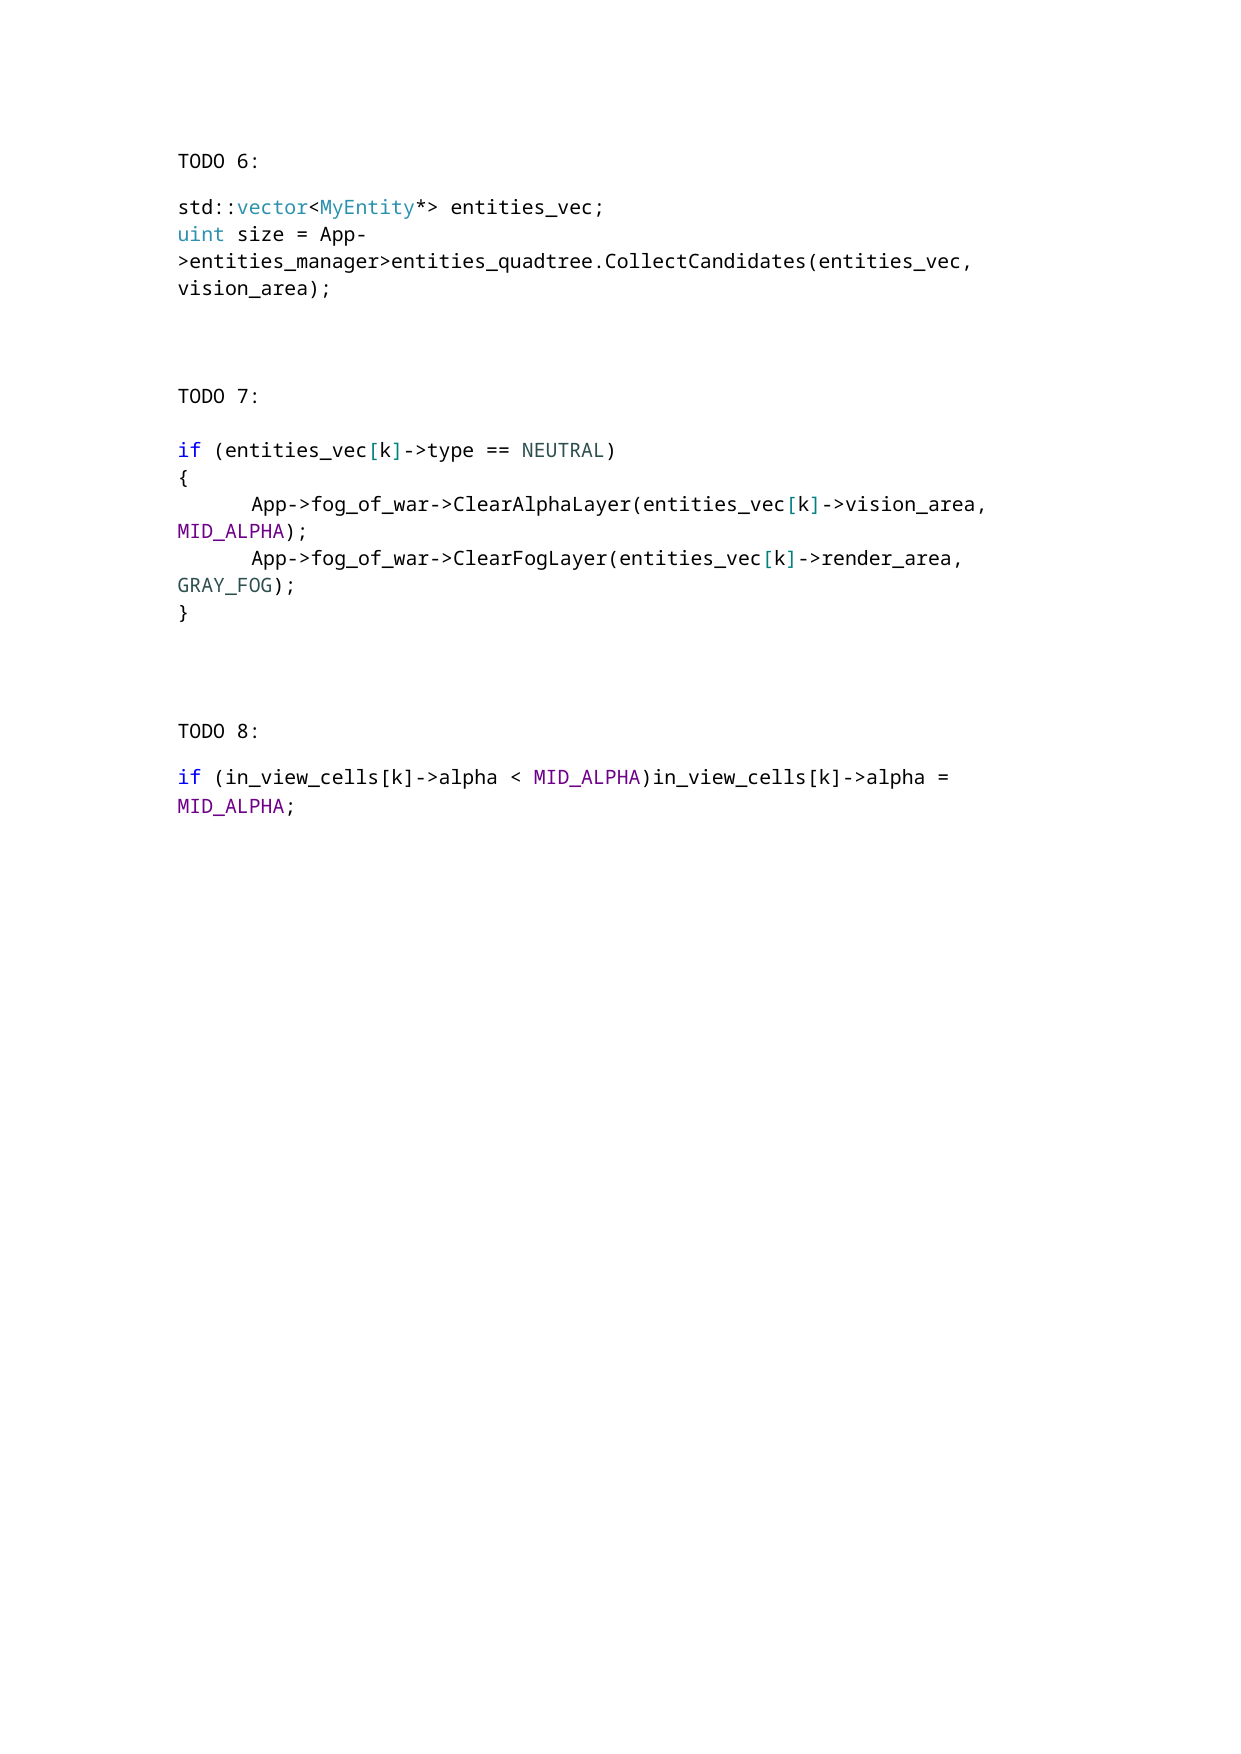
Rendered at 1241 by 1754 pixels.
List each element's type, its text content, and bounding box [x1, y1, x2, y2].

text App->fog_of_war->ClearFogLayer(entities_vec[k]->render_area, GRAY_FOG); [177, 544, 1063, 598]
text TODO 8: [177, 717, 1063, 744]
text App->fog_of_war->ClearAlphaLayer(entities_vec[k]->vision_area, MID_ALPHA); [177, 490, 1063, 544]
text TODO 6: [177, 148, 1063, 174]
text uint size = App->entities_manager>entities_quadtree.CollectCandidates(entities_vec, vision_area); [177, 220, 1063, 301]
text TODO 7: [177, 382, 1063, 409]
text if (in_view_cells[k]->alpha < MID_ALPHA)in_view_cells[k]->alpha = MID_ALPHA; [177, 763, 1063, 819]
text } [177, 598, 1063, 625]
text std::vector<MyEntity*> entities_vec; [177, 193, 1063, 220]
text { [177, 463, 1063, 490]
text if (entities_vec[k]->type == NEUTRAL) [177, 436, 1063, 463]
